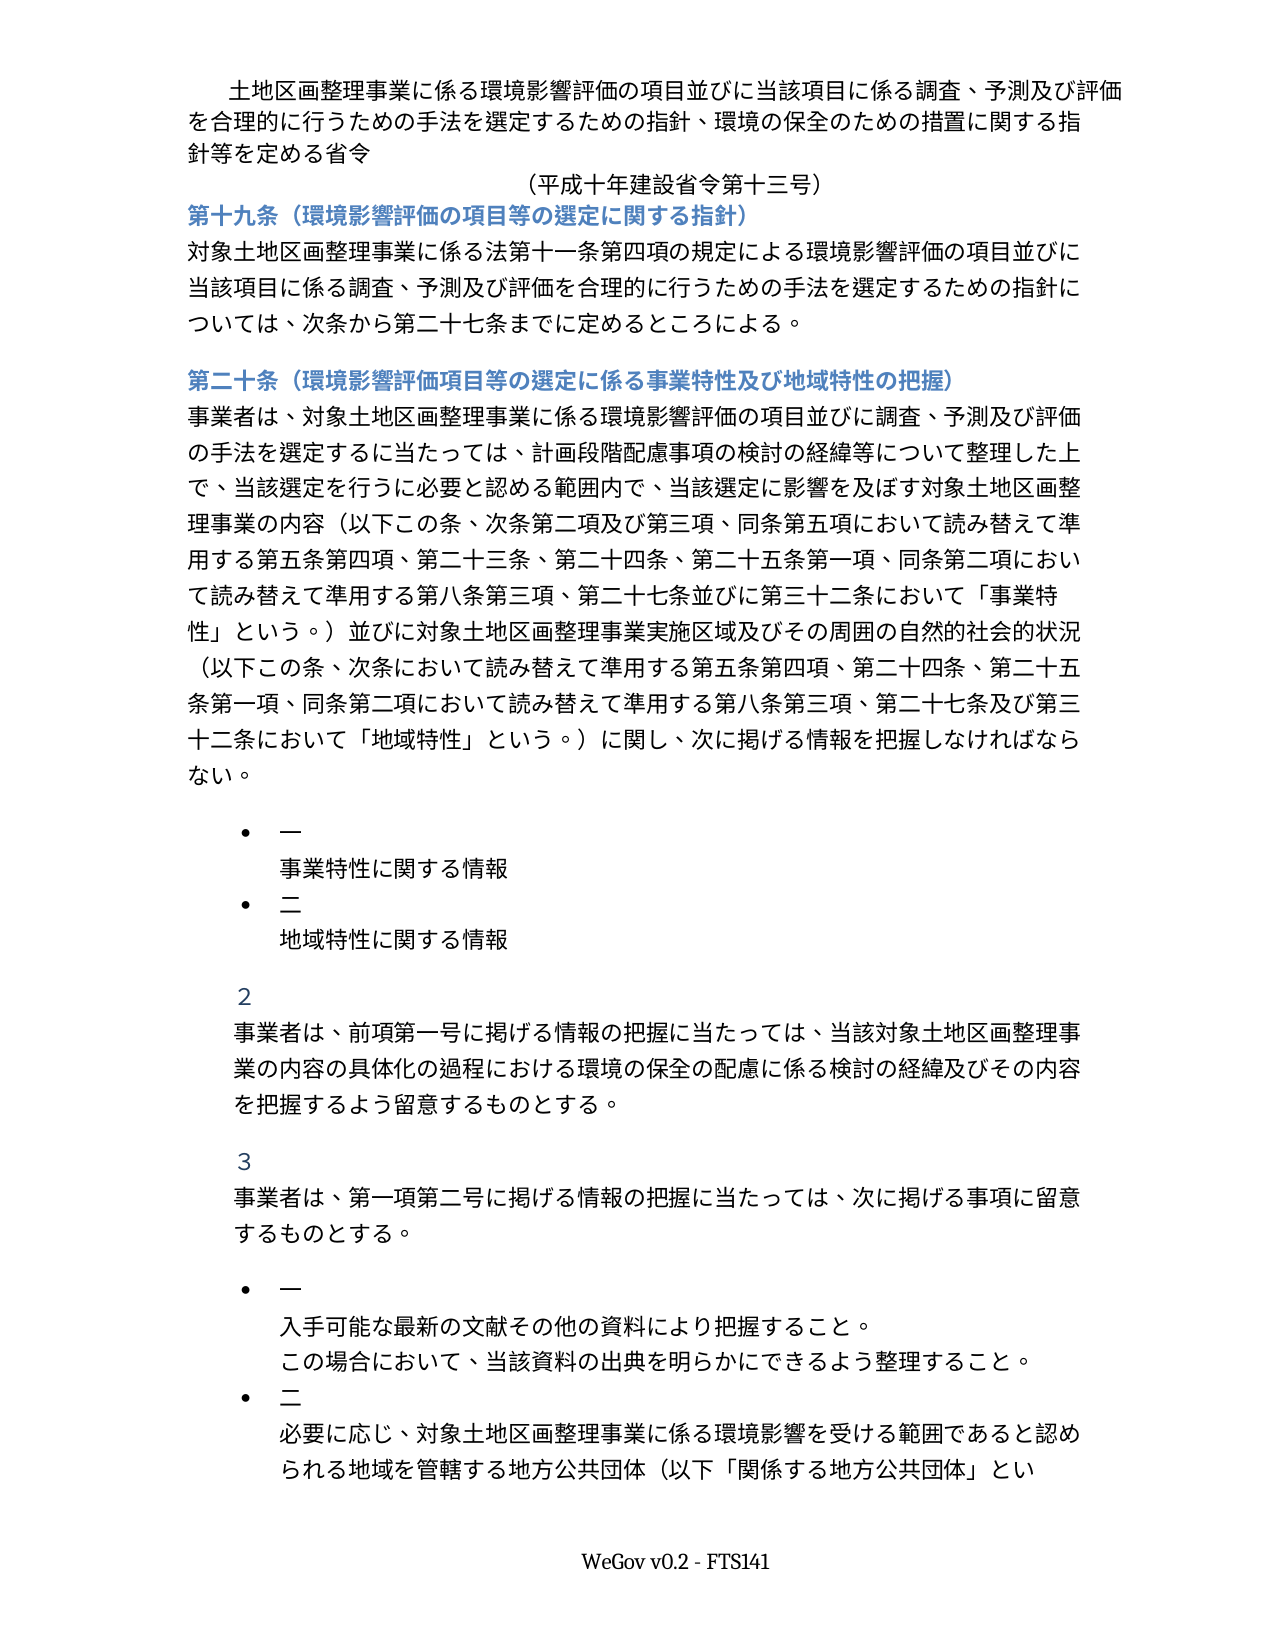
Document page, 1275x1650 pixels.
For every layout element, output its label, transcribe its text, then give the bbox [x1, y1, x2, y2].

subtitle 第十九条（環境影響評価の項目等の選定に関する指針） [187, 200, 1087, 231]
text 事業者は、第一項第二号に掲げる情報の把握に当たっては、次に掲げる事項に留意するものとする。 [233, 1182, 1087, 1249]
list 二 必要に応じ、対象土地区画整理事業に係る環境影響を受ける範囲であると認められる地域を管轄する地方公共団体（以下「関係する地方公共団体」という。）又は専門家等からその知見を聴取し、又は現地の状況を確認するよう努めること。 [242, 1382, 1087, 1485]
subtitle ２ [233, 981, 1087, 1012]
list 一 事業特性に関する情報 [242, 817, 1087, 884]
list 二 地域特性に関する情報 [242, 888, 1087, 956]
subtitle 第二十条（環境影響評価項目等の選定に係る事業特性及び地域特性の把握） [187, 364, 1087, 396]
subtitle ３ [233, 1146, 1087, 1177]
text 事業者は、前項第一号に掲げる情報の把握に当たっては、当該対象土地区画整理事業の内容の具体化の過程における環境の保全の配慮に係る検討の経緯及びその内容を把握するよう留意するものとする。 [233, 1017, 1087, 1120]
text 対象土地区画整理事業に係る法第十一条第四項の規定による環境影響評価の項目並びに当該項目に係る調査、予測及び評価を合理的に行うための手法を選定するための指針については、次条から第二十七条までに定めるところによる。 [187, 236, 1087, 339]
list 一 入手可能な最新の文献その他の資料により把握すること。 この場合において、当該資料の出典を明らかにできるよう整理すること。 [242, 1274, 1087, 1378]
